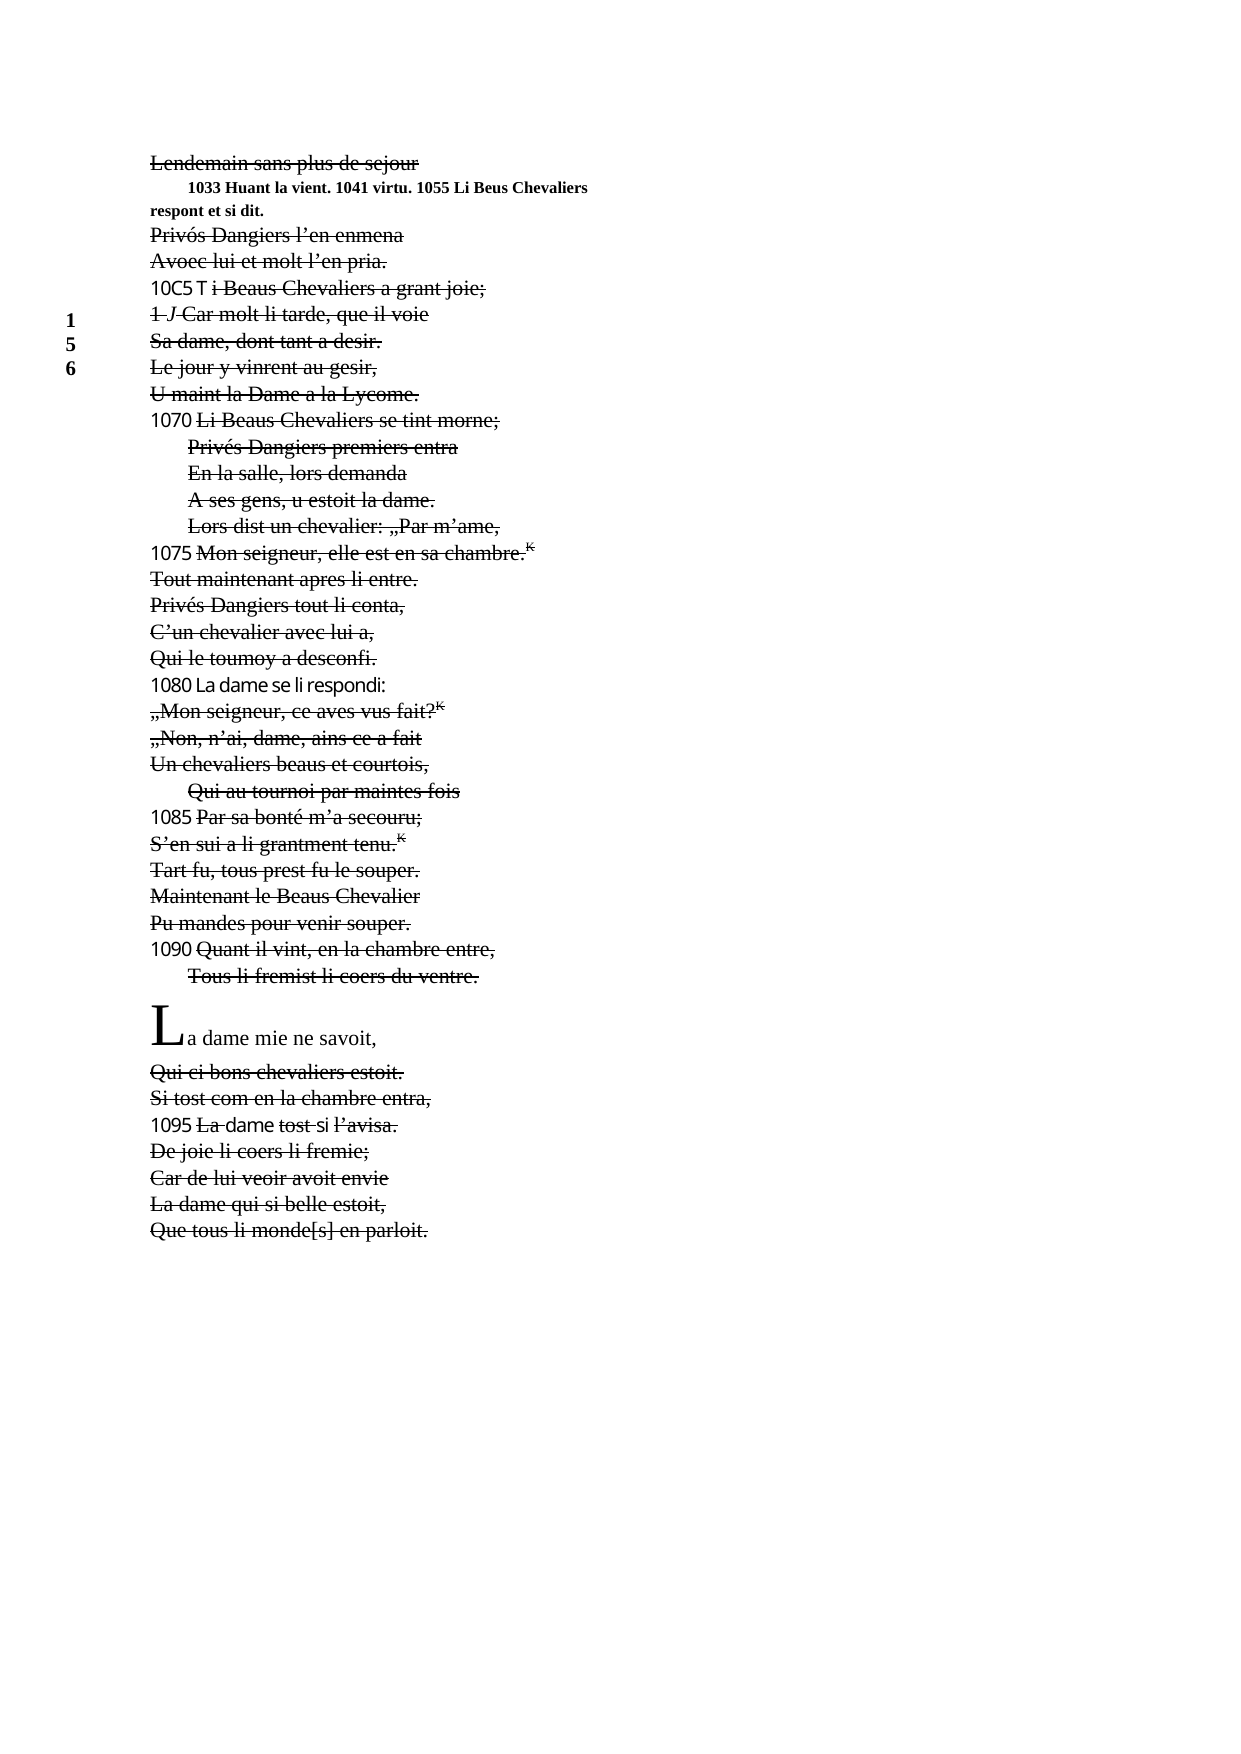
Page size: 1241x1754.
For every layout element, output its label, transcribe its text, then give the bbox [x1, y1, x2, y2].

text U maint la Dame a la Lycome. [150, 380, 1090, 406]
text Privés Dangiers tout li conta, [150, 592, 1090, 618]
text 1070 Li Beaus Chevaliers se tint morne; Privés Dangiers premiers entra En la salle, lors demanda A ses gens, u estoit la dame. [150, 406, 1090, 512]
text „Mon seigneur, ce aves vus fait?K „Non, n’ai, dame, ains ce a fait Un chevaliers beaus et courtois, [150, 697, 1090, 777]
text Qui le toumoy a desconfi. [150, 644, 1090, 671]
text Car de lui veoir avoit envie La dame qui si belle estoit, [150, 1164, 1090, 1217]
text C’un chevalier avec lui a, [150, 618, 1090, 644]
text La dame mie ne savoit, [150, 988, 1090, 1058]
text 1095 La dame tost si l’avisa. [150, 1111, 1090, 1137]
text 1033 Huant la vient. 1041 virtu. 1055 Li Beus Chevaliers respont et si dit. [150, 175, 1090, 221]
text De joie li coers li fremie; [150, 1137, 1090, 1164]
text S’en sui a li grantment tenu.K Tart fu, tous prest fu le souper. Maintenant le Beaus Chevalier Pu mandes pour venir souper. [150, 830, 1090, 936]
text Qui au tournoi par maintes fois 1085 Par sa bonté m’a secouru; [150, 777, 1090, 830]
text 10C5 T i Beaus Chevaliers a grant joie; [150, 274, 1090, 301]
text Le jour y vinrent au gesir, [150, 353, 1090, 380]
text Que tous li monde[s] en parloit. [150, 1217, 1090, 1243]
text Privós Dangiers l’en enmena Avoec lui et molt l’en pria. [150, 221, 1090, 274]
text Si tost com en la chambre entra, [150, 1084, 1090, 1111]
text 1090 Quant il vint, en la chambre entre, Tous li fremist li coers du ventre. [150, 936, 1090, 988]
text 1 J Car molt li tarde, que il voie Sa dame, dont tant a desir. [150, 301, 1090, 353]
text Lendemain sans plus de sejour [150, 149, 1090, 175]
text 1080 La dame se li respondi: [150, 671, 1090, 697]
text Lors dist un chevalier: „Par m’ame, 1075 Mon seigneur, elle est en sa chambre.K Tout maintenant apres li entre. [150, 512, 1090, 592]
text Qui ci bons chevaliers estoit. [150, 1058, 1090, 1084]
